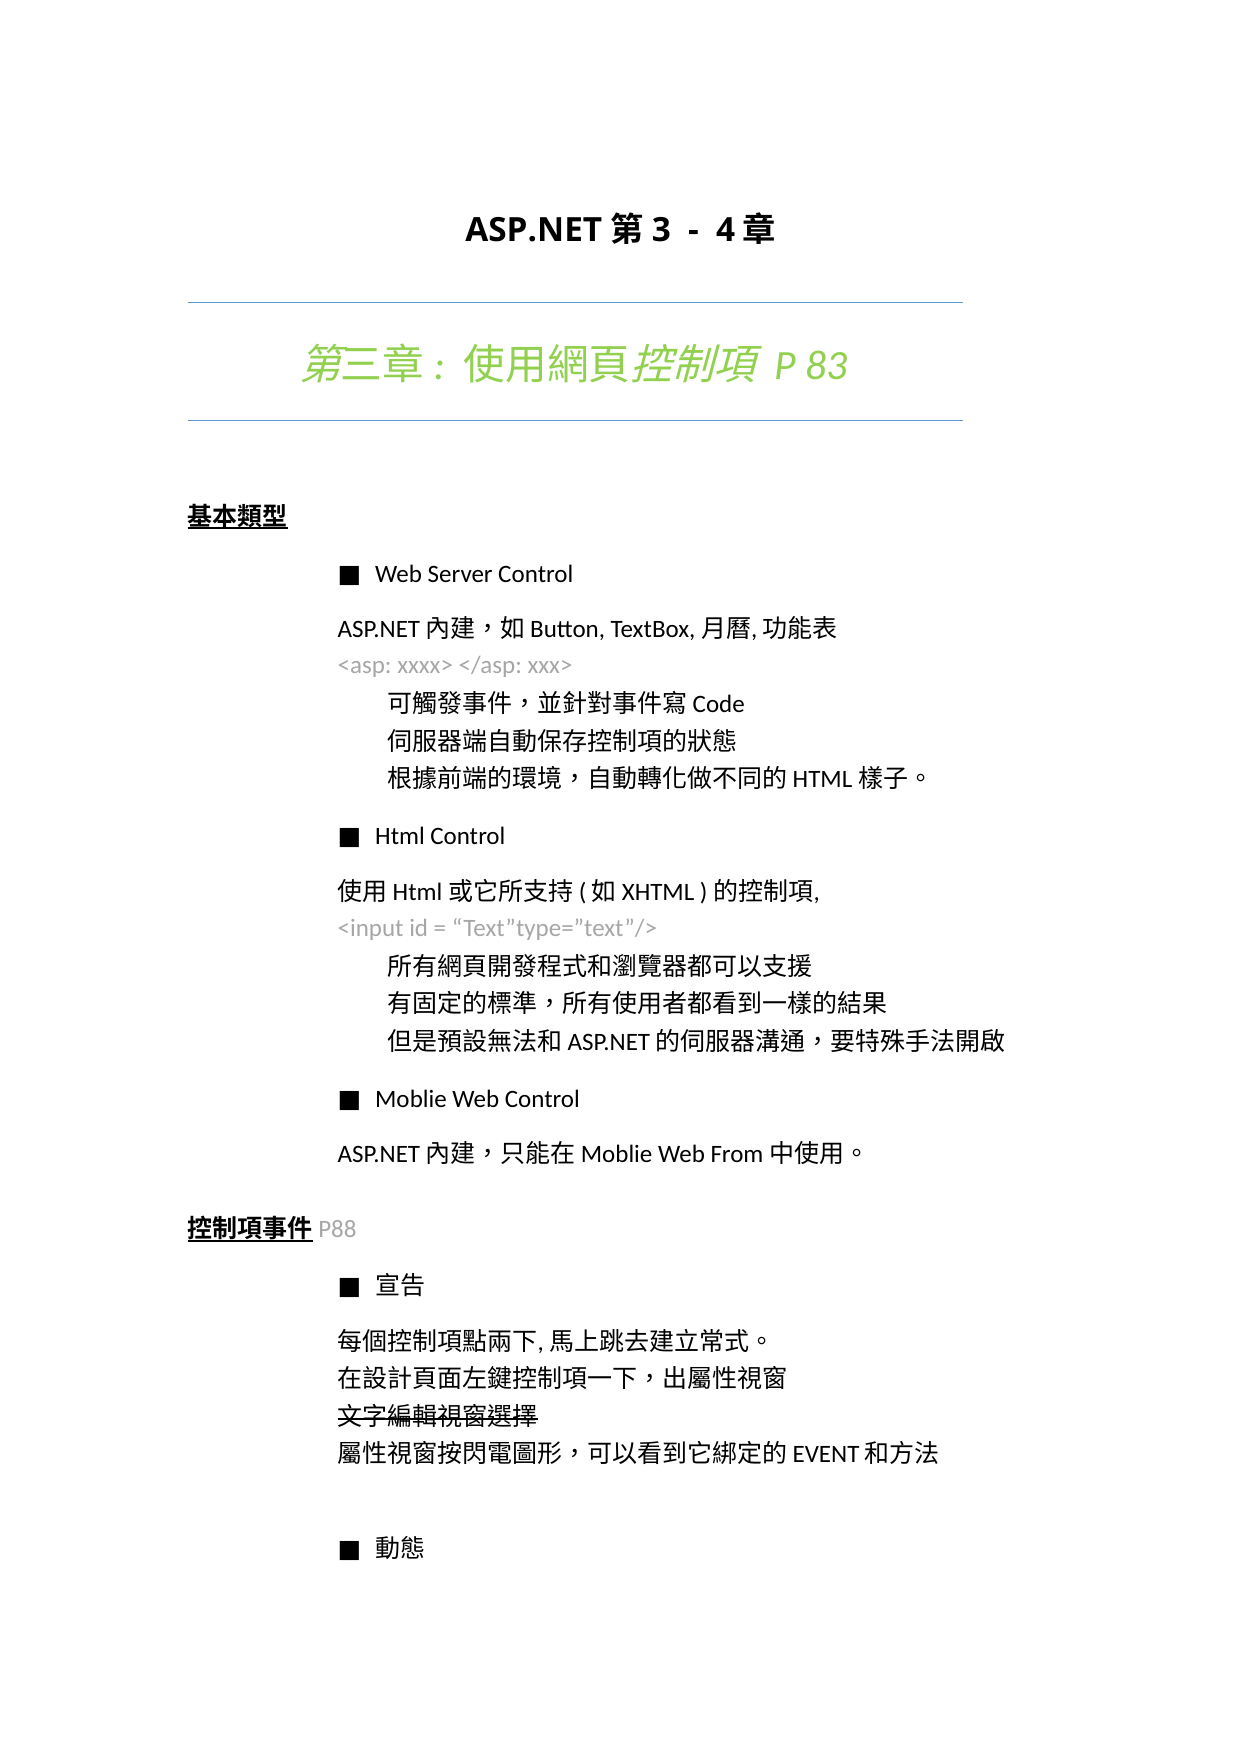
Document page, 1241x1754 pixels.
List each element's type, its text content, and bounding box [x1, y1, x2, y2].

text 伺服器端自動保存控制項的狀態 [287, 721, 1053, 758]
text 控制項事件 P88 [187, 1208, 1053, 1246]
list Moblie Web Control [337, 1058, 1053, 1133]
text 每個控制項點兩下, 馬上跳去建立常式。 [287, 1321, 1053, 1358]
text <asp: xxxx> </asp: xxx> [287, 646, 1053, 683]
text 使用Html 或它所支持 ( 如XHTML ) 的控制項, [287, 871, 1053, 908]
text 但是預設無法和ASP.NET的伺服器溝通，要特殊手法開啟 [287, 1021, 1053, 1058]
list Html Control [337, 796, 1053, 871]
list Web Server Control [337, 533, 1053, 608]
text 有固定的標準，所有使用者都看到一樣的結果 [287, 983, 1053, 1021]
list 動態 [337, 1508, 1053, 1583]
text 根據前端的環境，自動轉化做不同的HTML 樣子。 [287, 758, 1053, 796]
text 基本類型 [187, 496, 1053, 533]
text 在設計頁面左鍵控制項一下，出屬性視窗 [287, 1358, 1053, 1396]
text 可觸發事件，並針對事件寫Code [287, 683, 1053, 721]
text 文字編輯視窗選擇 [287, 1396, 1053, 1433]
list 宣告 [337, 1246, 1053, 1321]
text ASP.NET內建，只能在 Moblie Web From 中使用。 [287, 1133, 1053, 1171]
text 屬性視窗按閃電圖形，可以看到它綁定的EVENT和方法 [287, 1433, 1053, 1471]
text ASP.NET內建，如Button, TextBox, 月曆, 功能表 [287, 608, 1053, 646]
text 所有網頁開發程式和瀏覽器都可以支援 [287, 946, 1053, 983]
title ASP.NET 第 3 - 4章 [187, 189, 1053, 264]
text 第三章 : 使用網頁控制項 P 83 [187, 303, 963, 421]
text <input id = “Text”type=”text”/> [287, 908, 1053, 946]
